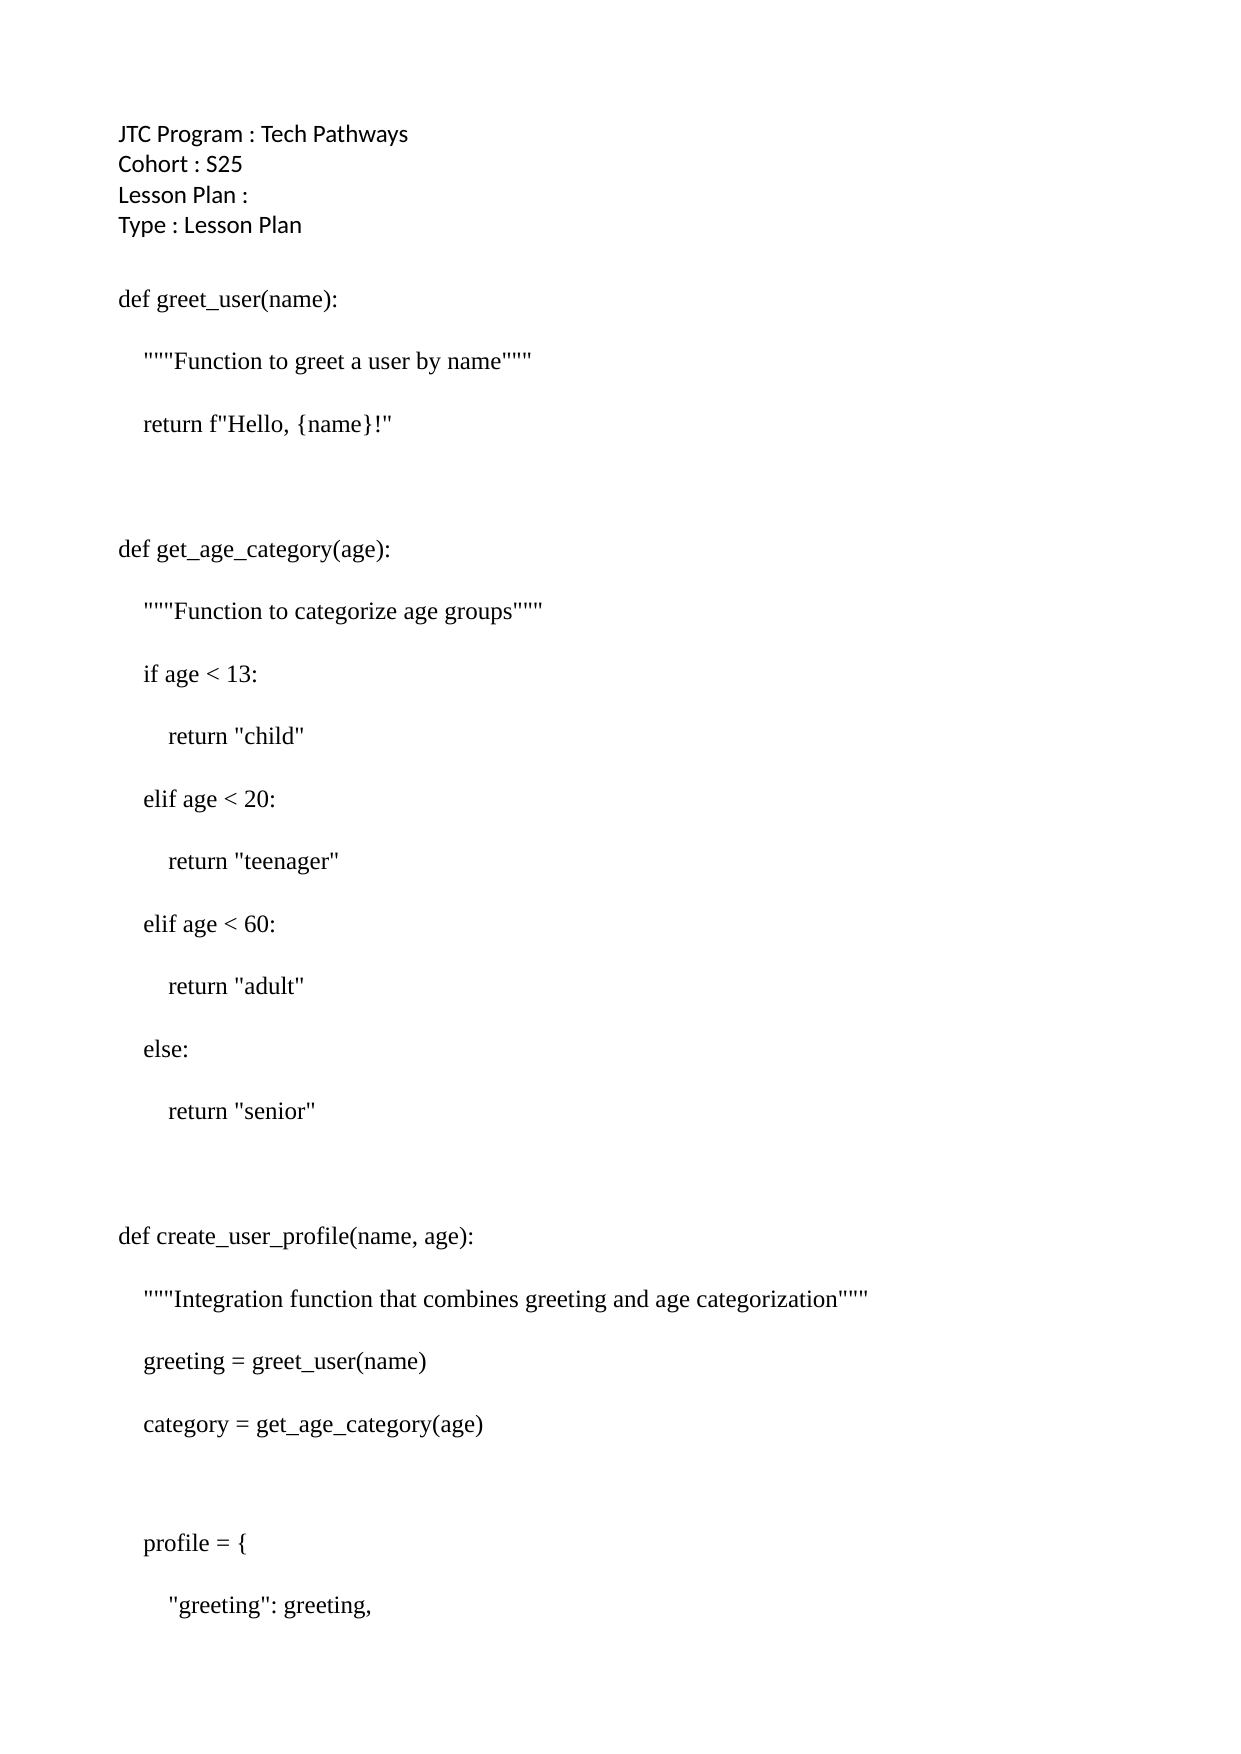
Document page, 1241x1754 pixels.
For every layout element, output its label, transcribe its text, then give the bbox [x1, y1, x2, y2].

text def greet_user(name): [118, 284, 1122, 313]
text """Integration function that combines greeting and age categorization""" [118, 1284, 1122, 1313]
text def create_user_profile(name, age): [118, 1221, 1122, 1250]
text elif age < 20: [118, 784, 1122, 813]
text category = get_age_category(age) [118, 1409, 1122, 1438]
text return f"Hello, {name}!" [118, 409, 1122, 438]
text else: [118, 1034, 1122, 1063]
text return "child" [118, 721, 1122, 750]
text greeting = greet_user(name) [118, 1346, 1122, 1375]
text "greeting": greeting, [118, 1591, 1122, 1619]
text """Function to greet a user by name""" [118, 346, 1122, 375]
text def get_age_category(age): [118, 534, 1122, 563]
text return "teenager" [118, 846, 1122, 875]
text """Function to categorize age groups""" [118, 596, 1122, 625]
text if age < 13: [118, 659, 1122, 688]
text return "senior" [118, 1096, 1122, 1125]
text return "adult" [118, 971, 1122, 1000]
text profile = { [118, 1528, 1122, 1557]
text elif age < 60: [118, 909, 1122, 938]
